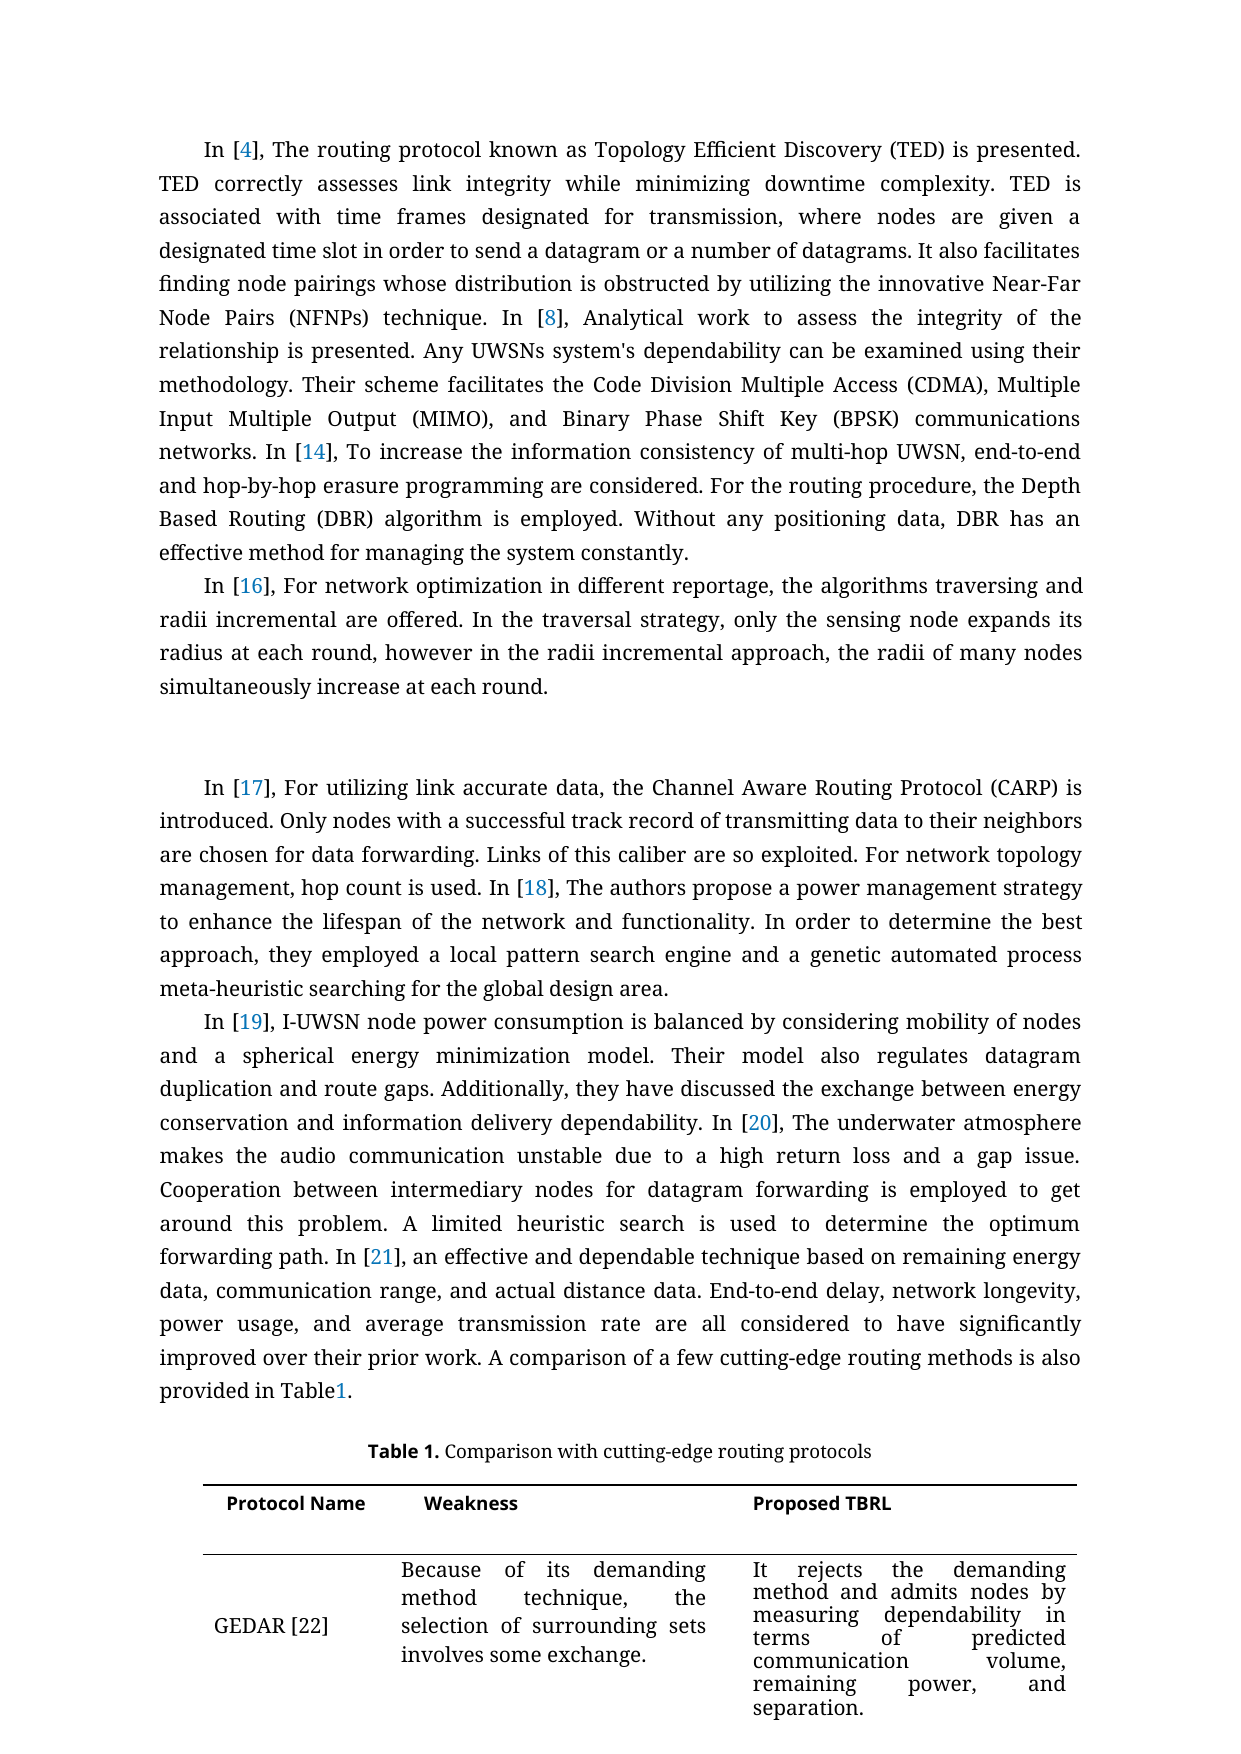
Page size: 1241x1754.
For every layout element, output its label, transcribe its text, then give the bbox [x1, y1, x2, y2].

table_cell It rejects the demanding method and admits nodes by measuring dependability in terms of predicted communication volume, remaining power, and separation. [718, 1555, 1077, 1721]
text In [4], The routing protocol known as Topology Efficient Discovery (TED) is presented. TED correctly assesses link integrity while minimizing downtime complexity. TED is associated with time frames designated for transmission, where nodes are given a designated time slot in order to send a datagram or a number of datagrams. It also facilitates finding node pairings whose distribution is obstructed by utilizing the innovative Near-Far Node Pairs (NFNPs) technique. In [8], Analytical work to assess the integrity of the relationship is presented. Any UWSNs system's dependability can be examined using their methodology. Their scheme facilitates the Code Division Multiple Access (CDMA), Multiple Input Multiple Output (MIMO), and Binary Phase Shift Key (BPSK) communications networks. In [14], To increase the information consistency of multi-hop UWSN, end-to-end and hop-by-hop erasure programming are considered. For the routing procedure, the Depth Based Routing (DBR) algorithm is employed. Without any positioning data, DBR has an effective method for managing the system constantly. [158, 135, 1082, 566]
text Table 1. Comparison with cutting-edge routing protocols [158, 1439, 1082, 1464]
table_header Weakness [390, 1486, 717, 1554]
table_cell GEDAR [22] [203, 1555, 389, 1721]
table_header Protocol Name [203, 1486, 389, 1554]
table_header Proposed TBRL [718, 1486, 1077, 1554]
text In [19], I-UWSN node power consumption is balanced by considering mobility of nodes and a spherical energy minimization model. Their model also regulates datagram duplication and route gaps. Additionally, they have discussed the exchange between energy conservation and information delivery dependability. In [20], The underwater atmosphere makes the audio communication unstable due to a high return loss and a gap issue. Cooperation between intermediary nodes for datagram forwarding is employed to get around this problem. A limited heuristic search is used to determine the optimum forwarding path. In [21], an effective and dependable technique based on remaining energy data, communication range, and actual distance data. End-to-end delay, network longevity, power usage, and average transmission rate are all considered to have significantly improved over their prior work. A comparison of a few cutting-edge routing methods is also provided in Table1. [159, 1007, 1082, 1405]
text In [16], For network optimization in different reportage, the algorithms traversing and radii incremental are offered. In the traversal strategy, only the sensing node expands its radius at each round, however in the radii incremental approach, the radii of many nodes simultaneously increase at each round. [159, 571, 1084, 701]
text In [17], For utilizing link accurate data, the Channel Aware Routing Protocol (CARP) is introduced. Only nodes with a successful track record of transmitting data to their neighbors are chosen for data forwarding. Links of this caliber are so exploited. For network topology management, hop count is used. In [18], The authors propose a power management strategy to enhance the lifespan of the network and functionality. In order to determine the best approach, they employed a local pattern search engine and a genetic automated process meta-heuristic searching for the global design area. [159, 773, 1084, 1002]
table_cell Because of its demanding method technique, the selection of surrounding sets involves some exchange. [390, 1555, 717, 1721]
